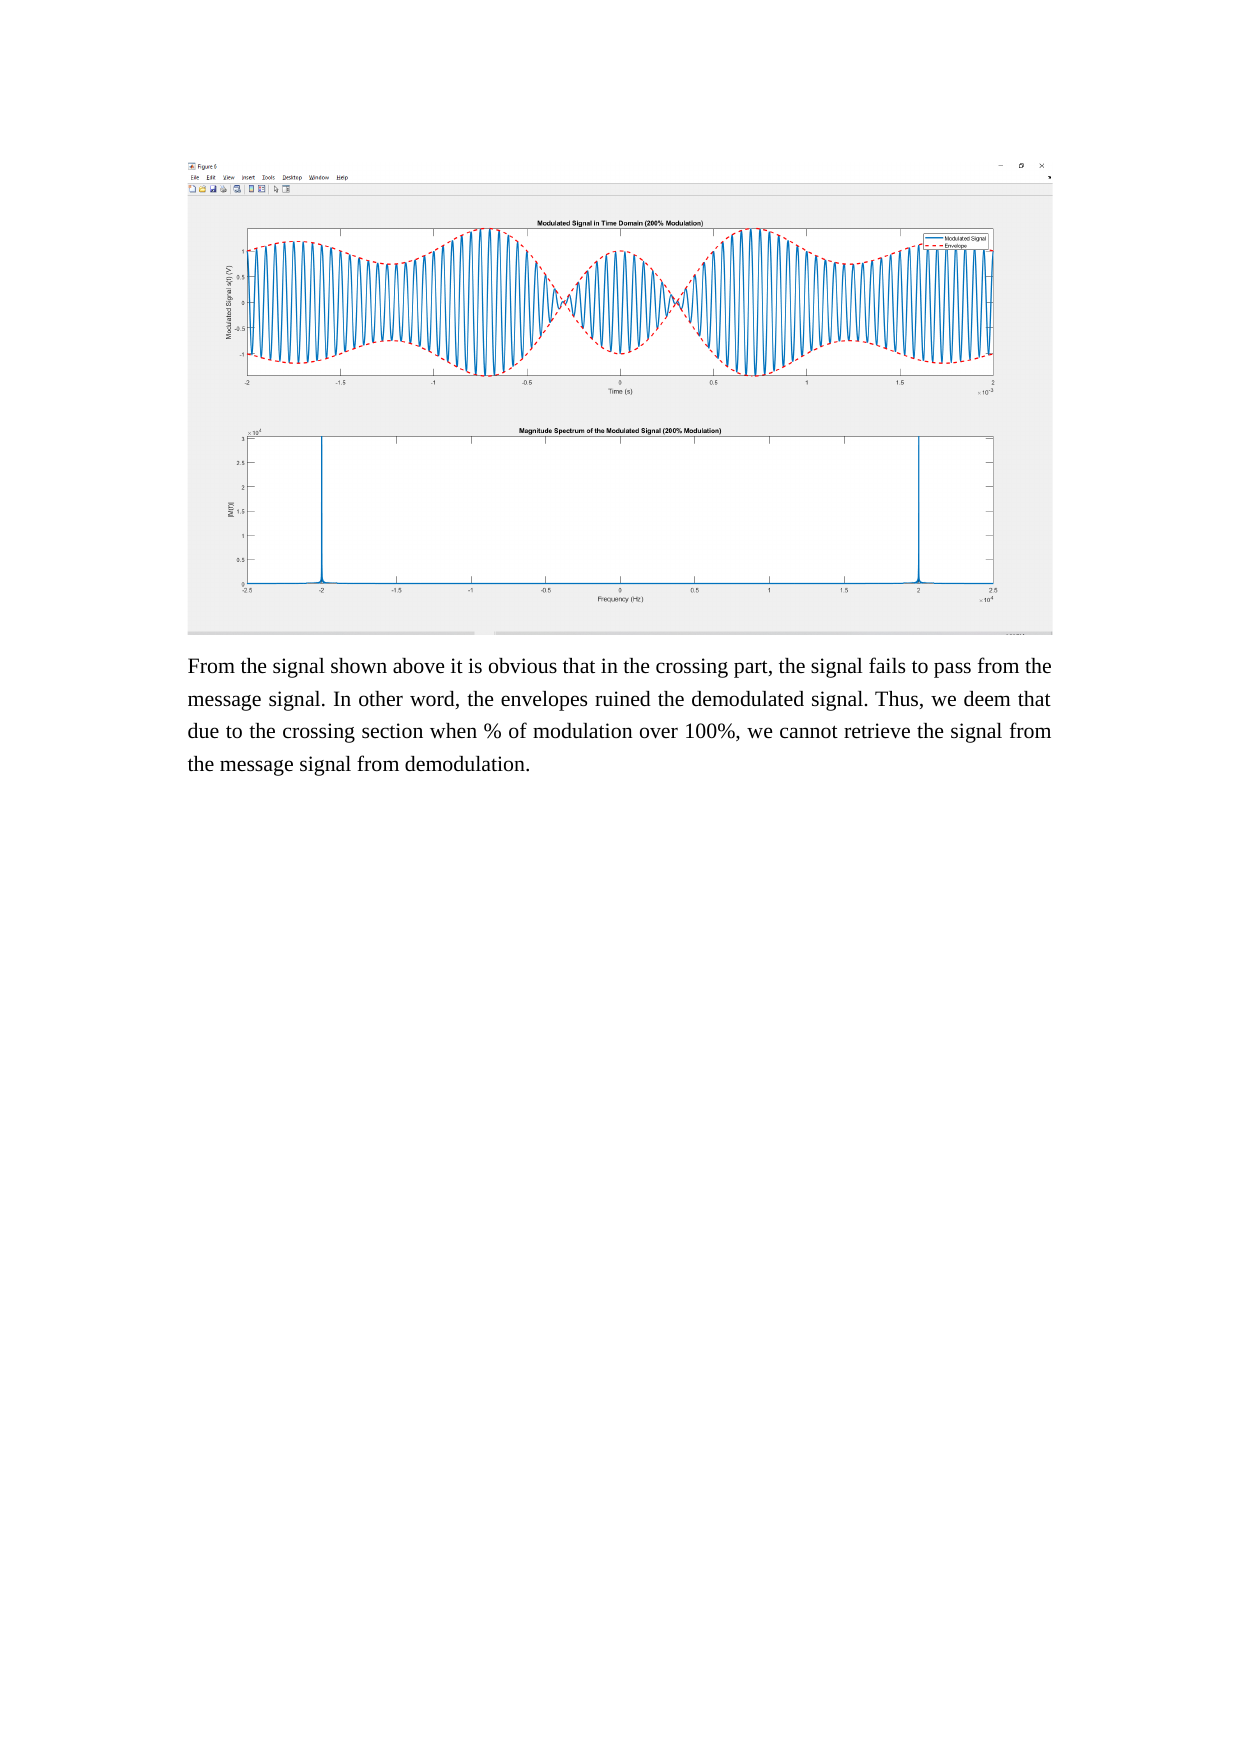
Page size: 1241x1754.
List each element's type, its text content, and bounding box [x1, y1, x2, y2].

text From the signal shown above it is obvious that in the crossing part, the signal fails to pass from the message signal. In other word, the envelopes ruined the demodulated signal. Thus, we deem that due to the crossing section when % of modulation over 100%, we cannot retrieve the signal from the message signal from demodulation. [187, 649, 1053, 779]
picture [187, 162, 1053, 635]
